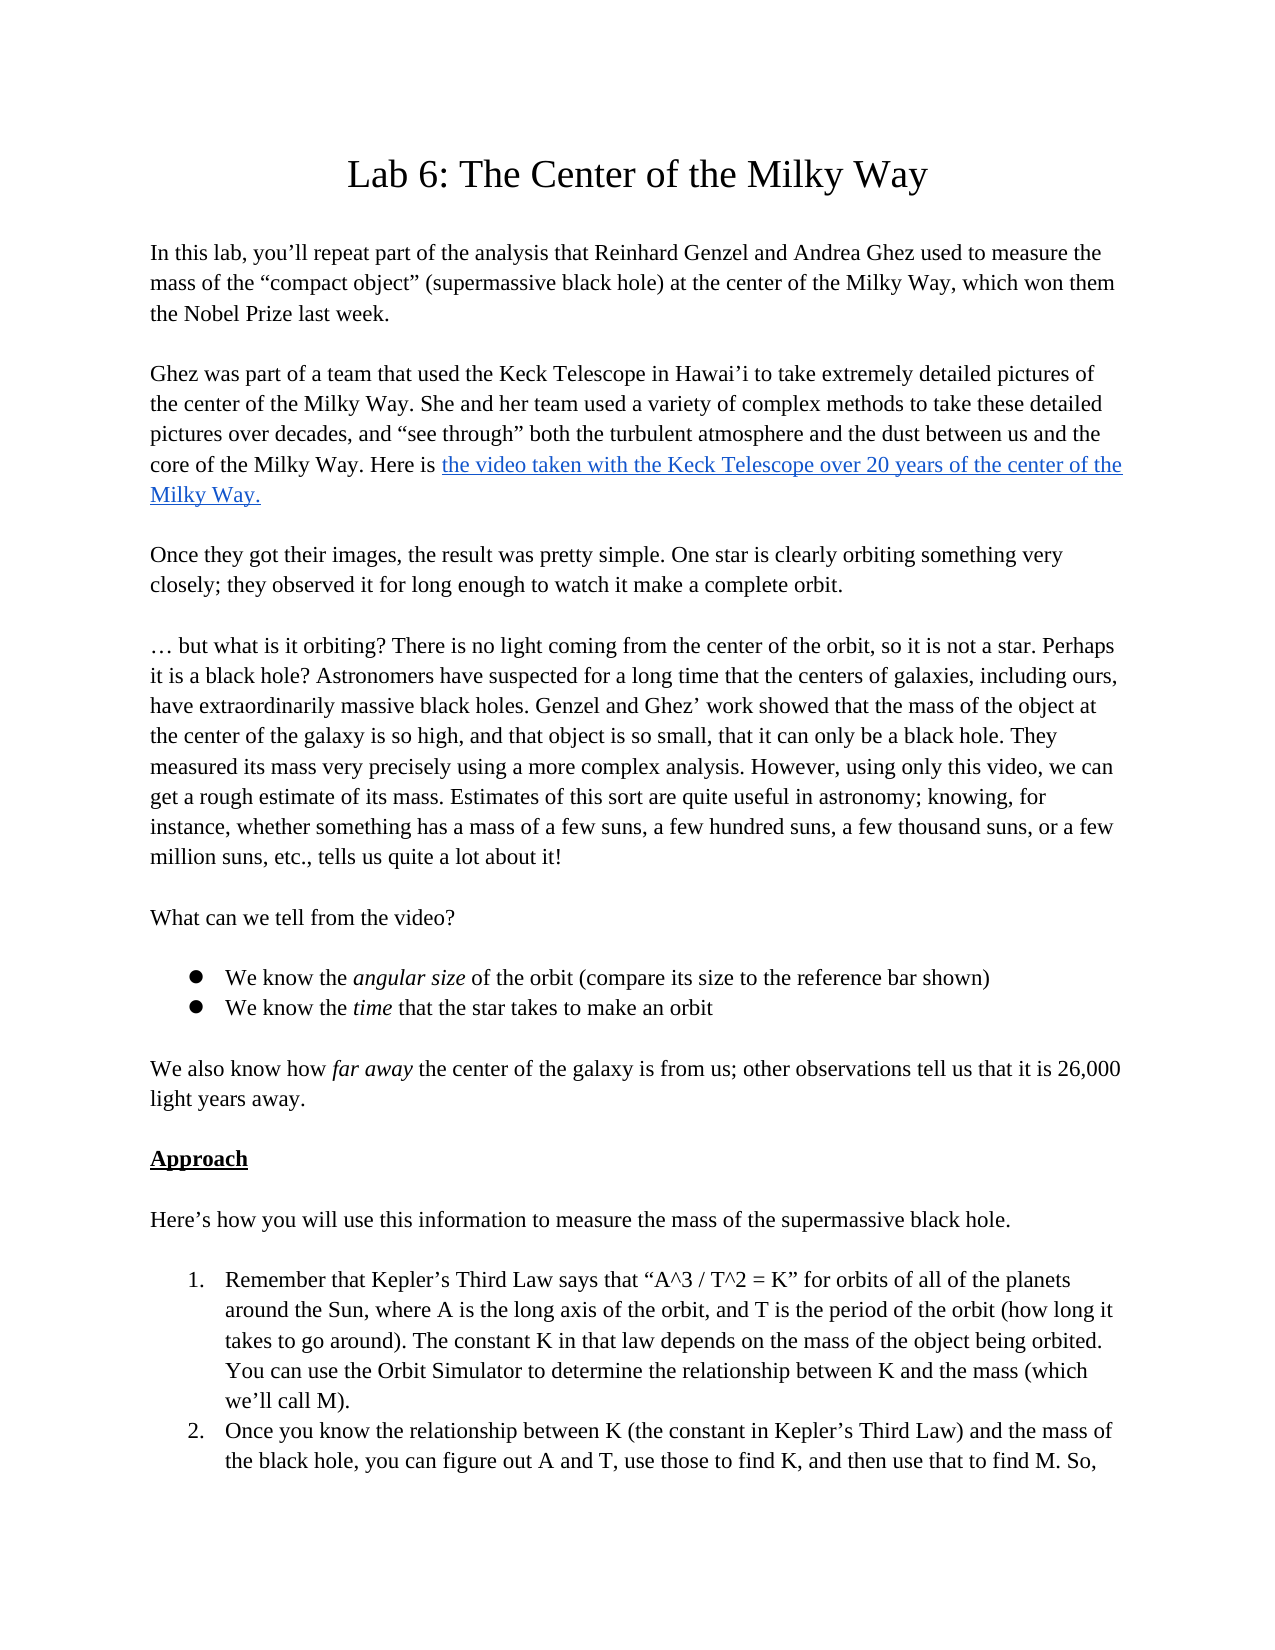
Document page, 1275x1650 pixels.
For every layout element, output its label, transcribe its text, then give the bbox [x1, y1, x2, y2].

text In this lab, you’ll repeat part of the analysis that Reinhard Genzel and Andrea Ghez used to measure the mass of the “compact object” (supermassive black hole) at the center of the Milky Way, which won them the Nobel Prize last week. [150, 239, 1125, 326]
text Lab 6: The Center of the Milky Way [150, 150, 1125, 196]
text Once they got their images, the result was pretty simple. One star is clearly orbiting something very closely; they observed it for long enough to watch it make a complete orbit. [150, 541, 1125, 598]
text What can we tell from the video? [150, 904, 1125, 930]
list We know the time that the star takes to make an orbit [187, 994, 1125, 1021]
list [187, 1417, 1125, 1474]
text Approach [150, 1145, 1125, 1172]
list Remember that Kepler’s Third Law says that “A^3 / T^2 = K” for orbits of all of the planets around the Sun, where A is the long axis of the orbit, and T is the period of the orbit (how long it takes to go around). The constant K in that law depends on the mass of the object being orbited. You can use the Orbit Simulator to determine the relationship between K and the mass (which we’ll call M). [187, 1266, 1125, 1413]
text … but what is it orbiting? There is no light coming from the center of the orbit, so it is not a star. Perhaps it is a black hole? Astronomers have suspected for a long time that the centers of galaxies, including ours, have extraordinarily massive black holes. Genzel and Ghez’ work showed that the mass of the object at the center of the galaxy is so high, and that object is so small, that it can only be a black hole. They measured its mass very precisely using a more complex analysis. However, using only this video, we can get a rough estimate of its mass. Estimates of this sort are quite useful in astronomy; knowing, for instance, whether something has a mass of a few suns, a few hundred suns, a few thousand suns, or a few million suns, etc., tells us quite a lot about it! [150, 632, 1125, 870]
text Ghez was part of a team that used the Keck Telescope in Hawai’i to take extremely detailed pictures of the center of the Milky Way. She and her team used a variety of complex methods to take these detailed pictures over decades, and “see through” both the turbulent atmosphere and the dust between us and the core of the Milky Way. Here is the video taken with the Keck Telescope over 20 years of the center of the Milky Way. [150, 360, 1125, 507]
list We know the angular size of the orbit (compare its size to the reference bar shown) [187, 964, 1125, 991]
text Here’s how you will use this information to measure the mass of the supermassive black hole. [150, 1206, 1125, 1232]
text We also know how far away the center of the galaxy is from us; other observations tell us that it is 26,000 light years away. [150, 1055, 1125, 1111]
